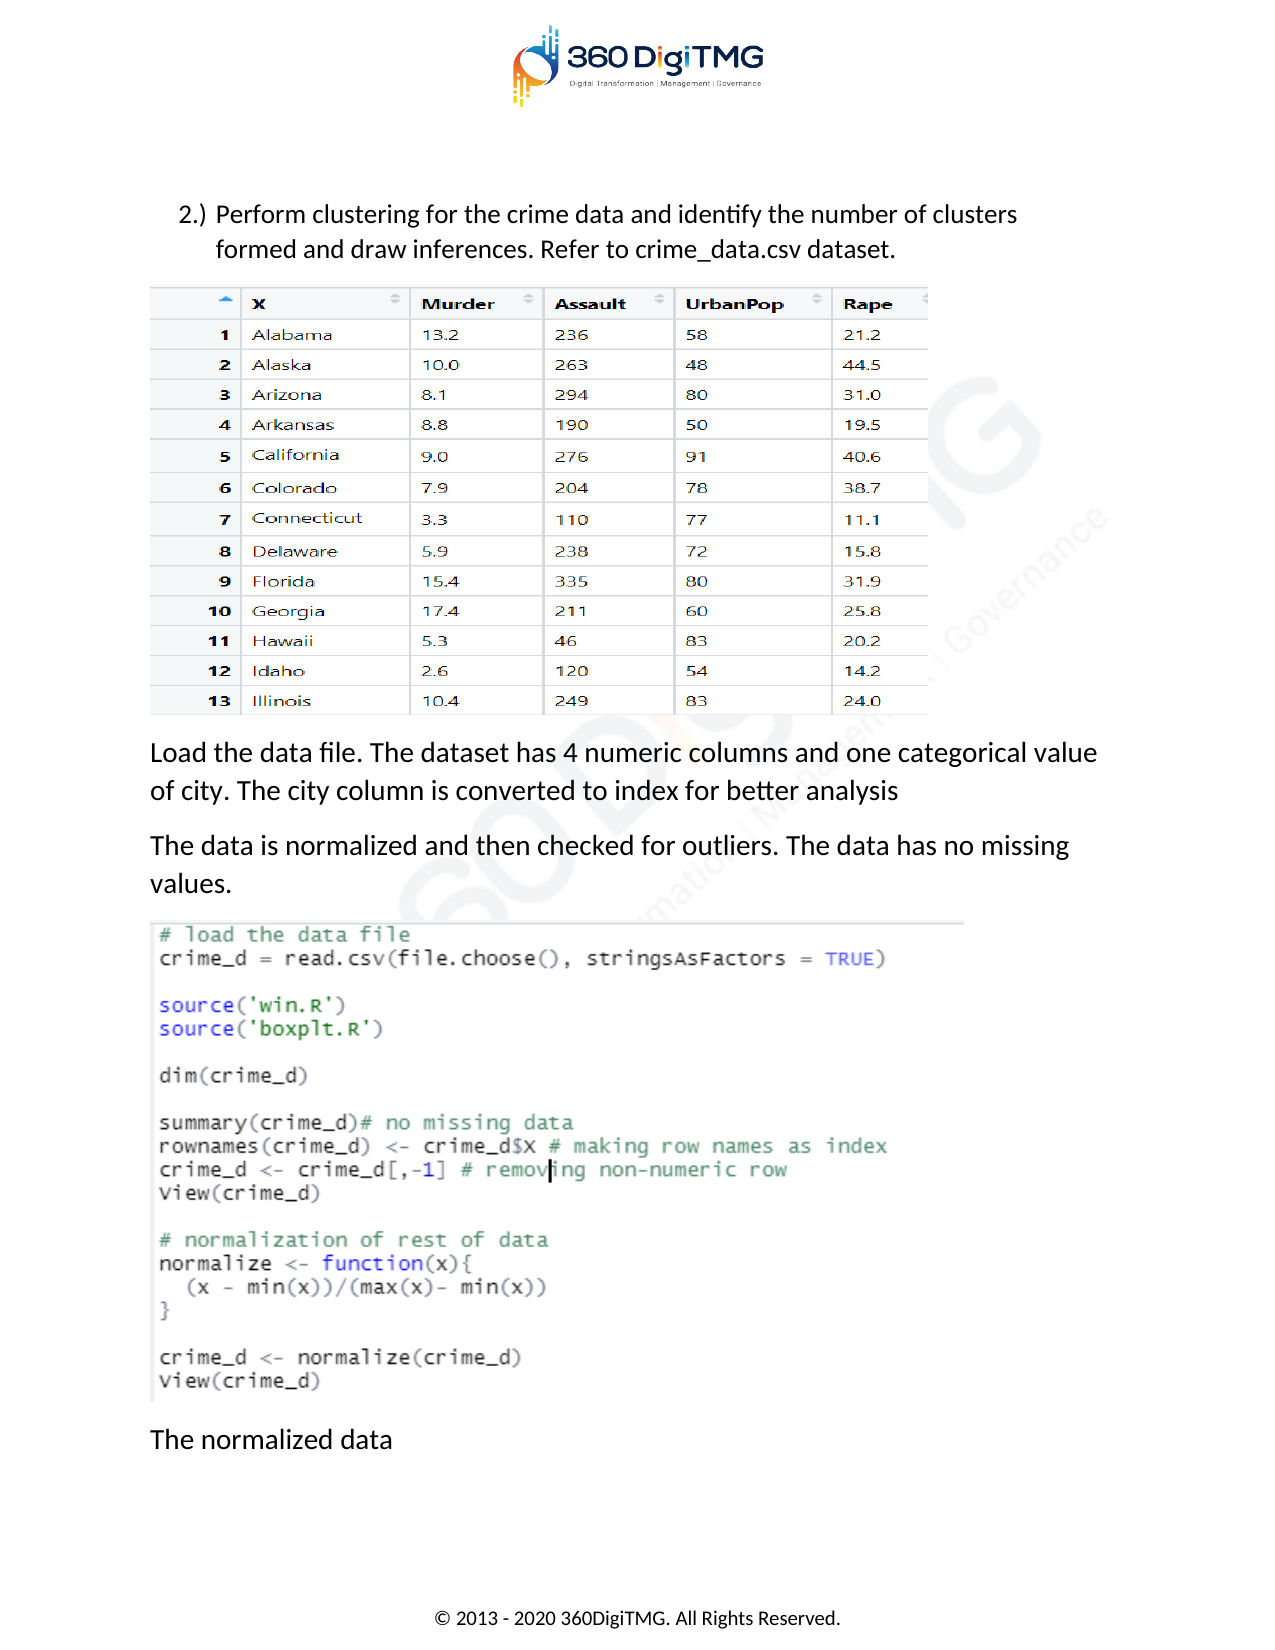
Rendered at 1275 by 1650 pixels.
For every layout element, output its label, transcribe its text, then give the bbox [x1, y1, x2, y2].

picture [54, 283, 1221, 1402]
text Load the data file. The dataset has 4 numeric columns and one categorical value of city. The city column is converted to index for better analysis [150, 734, 1125, 808]
picture [492, 7, 784, 126]
list Perform clustering for the crime data and identify the number of clusters formed and draw inferences. Refer to crime_data.csv dataset. [178, 197, 1125, 266]
text The data is normalized and then checked for outliers. The data has no missing values. [150, 827, 1125, 901]
text The normalized data [150, 1421, 1125, 1456]
